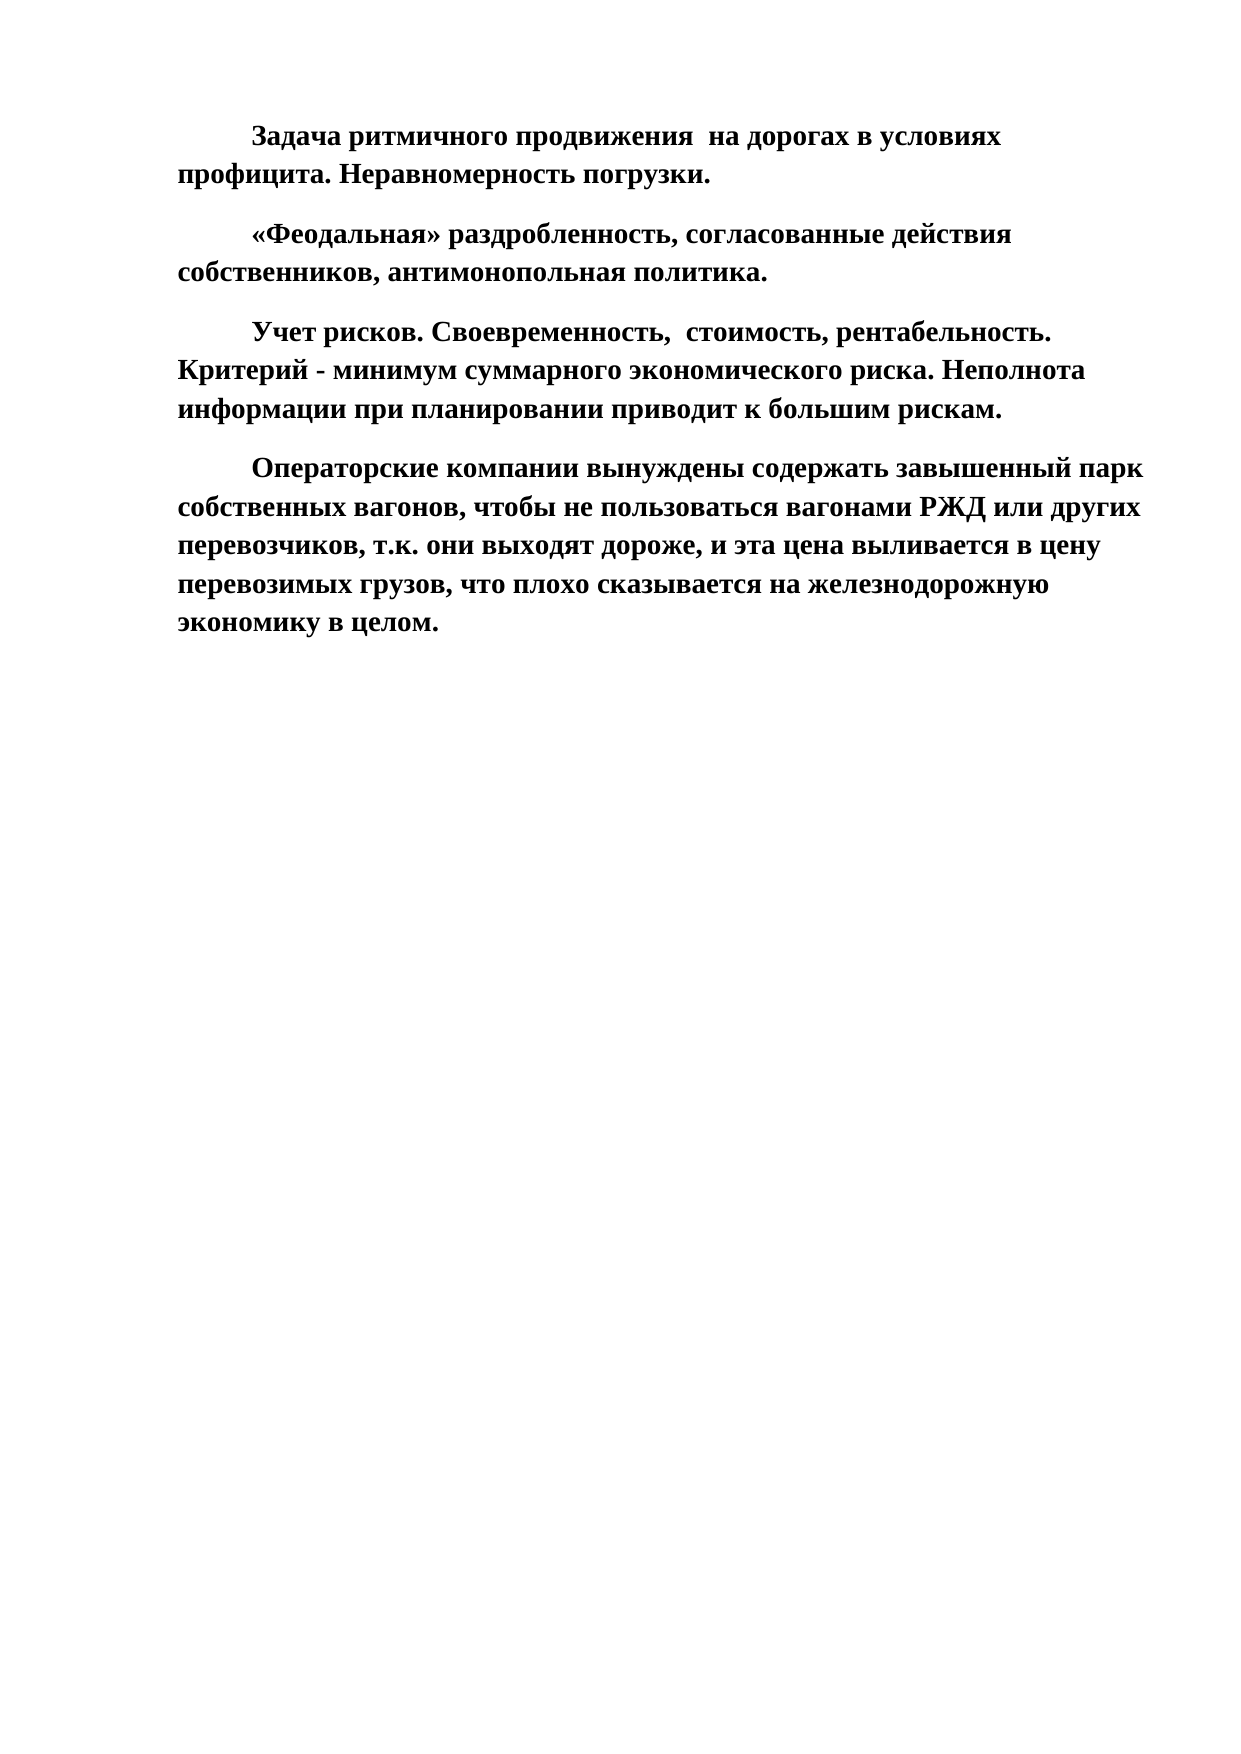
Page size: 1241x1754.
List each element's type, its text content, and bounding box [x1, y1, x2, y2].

text Учет рисков. Своевременность, стоимость, рентабельность. Критерий - минимум суммарного экономического риска. Неполнота информации при планировании приводит к большим рискам. [177, 314, 1152, 424]
text Задача ритмичного продвижения на дорогах в условиях профицита. Неравномерность погрузки. [177, 118, 1152, 190]
text Операторские компании вынуждены содержать завышенный парк собственных вагонов, чтобы не пользоваться вагонами РЖД или других перевозчиков, т.к. они выходят дороже, и эта цена выливается в цену перевозимых грузов, что плохо сказывается на железнодорожную экономику в целом. [177, 450, 1152, 638]
text «Феодальная» раздробленность, согласованные действия собственников, антимонопольная политика. [177, 216, 1152, 288]
